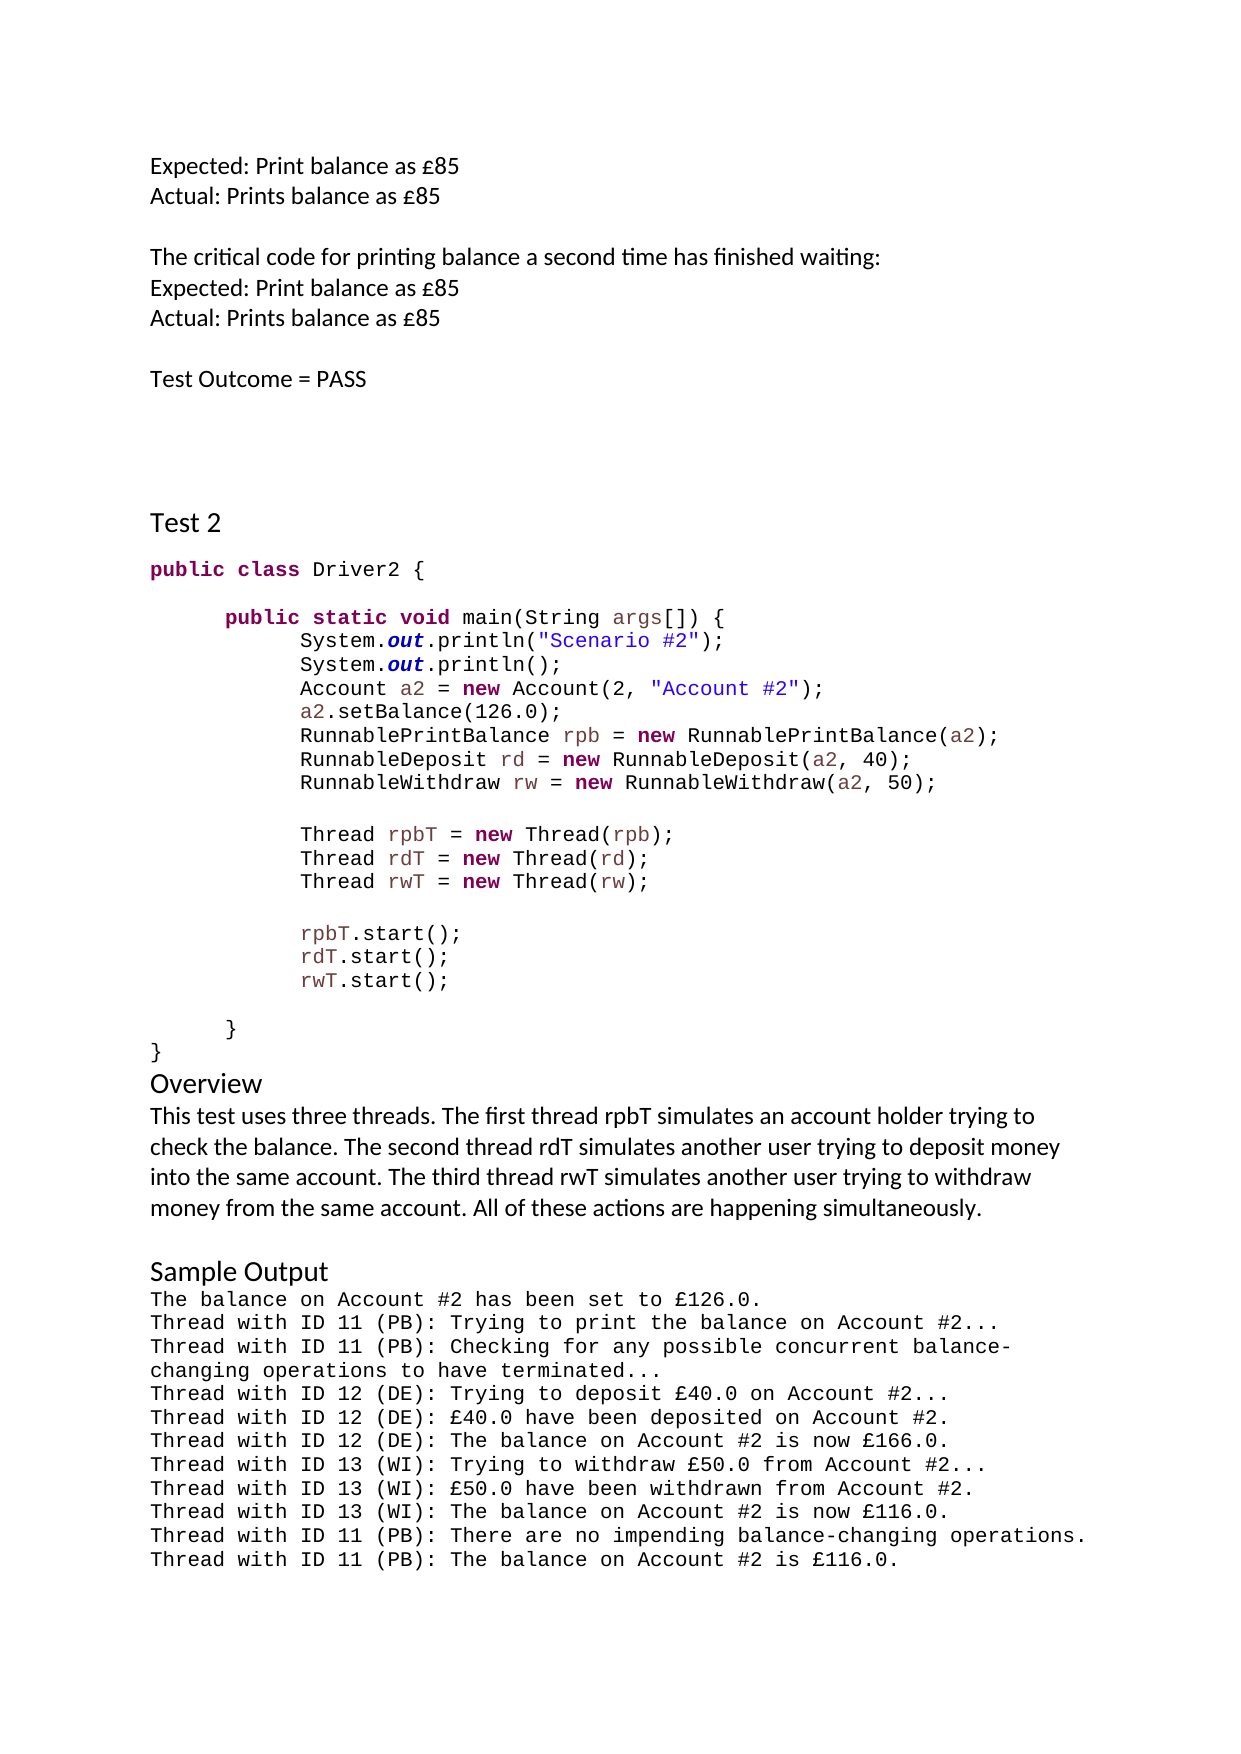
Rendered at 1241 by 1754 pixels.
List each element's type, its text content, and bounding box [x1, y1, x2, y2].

text System.out.println("Scenario #2"); [150, 630, 1090, 654]
text RunnablePrintBalance rpb = new RunnablePrintBalance(a2); [150, 725, 1090, 749]
text The critical code for printing balance a second time has finished waiting: [150, 242, 1090, 272]
text Account a2 = new Account(2, "Account #2"); [150, 678, 1090, 701]
text Thread with ID 11 (PB): The balance on Account #2 is £116.0. [150, 1549, 1090, 1572]
text Thread with ID 12 (DE): £40.0 have been deposited on Account #2. [150, 1407, 1090, 1431]
text rdT.start(); [150, 947, 1090, 970]
text } [150, 1041, 1090, 1065]
text RunnableWithdraw rw = new RunnableWithdraw(a2, 50); [150, 772, 1090, 796]
text public class Driver2 { [150, 559, 1090, 583]
text RunnableDeposit rd = new RunnableDeposit(a2, 40); [150, 749, 1090, 772]
text Expected: Print balance as £85 [150, 272, 1090, 303]
text Test Outcome = PASS [150, 364, 1090, 394]
text Actual: Prints balance as £85 [150, 303, 1090, 333]
text Thread with ID 11 (PB): Checking for any possible concurrent balance-changing operations to have terminated... [150, 1336, 1090, 1383]
text This test uses three threads. The first thread rpbT simulates an account holder trying to check the balance. The second thread rdT simulates another user trying to deposit money into the same account. The third thread rwT simulates another user trying to withdraw money from the same account. All of these actions are happening simultaneously. [150, 1100, 1090, 1222]
text Thread with ID 13 (WI): £50.0 have been withdrawn from Account #2. [150, 1478, 1090, 1501]
text Test 2 [150, 504, 1090, 540]
text } [150, 1017, 1090, 1041]
text Expected: Print balance as £85 [150, 150, 1090, 181]
text Thread with ID 13 (WI): Trying to withdraw £50.0 from Account #2... [150, 1454, 1090, 1478]
text Actual: Prints balance as £85 [150, 181, 1090, 211]
text Thread with ID 11 (PB): There are no impending balance-changing operations. [150, 1525, 1090, 1549]
text Thread with ID 11 (PB): Trying to print the balance on Account #2... [150, 1312, 1090, 1336]
text public static void main(String args[]) { [150, 607, 1090, 630]
text a2.setBalance(126.0); [150, 701, 1090, 725]
text rpbT.start(); [150, 923, 1090, 947]
text System.out.println(); [150, 654, 1090, 678]
text Thread rdT = new Thread(rd); [150, 848, 1090, 871]
text Thread with ID 13 (WI): The balance on Account #2 is now £116.0. [150, 1501, 1090, 1525]
text Thread rwT = new Thread(rw); [150, 871, 1090, 895]
text rwT.start(); [150, 970, 1090, 994]
text Thread with ID 12 (DE): Trying to deposit £40.0 on Account #2... [150, 1383, 1090, 1407]
text Sample Output [150, 1253, 1090, 1289]
text Overview [150, 1065, 1090, 1100]
text Thread rpbT = new Thread(rpb); [150, 824, 1090, 848]
text Thread with ID 12 (DE): The balance on Account #2 is now £166.0. [150, 1431, 1090, 1454]
text The balance on Account #2 has been set to £126.0. [150, 1289, 1090, 1312]
